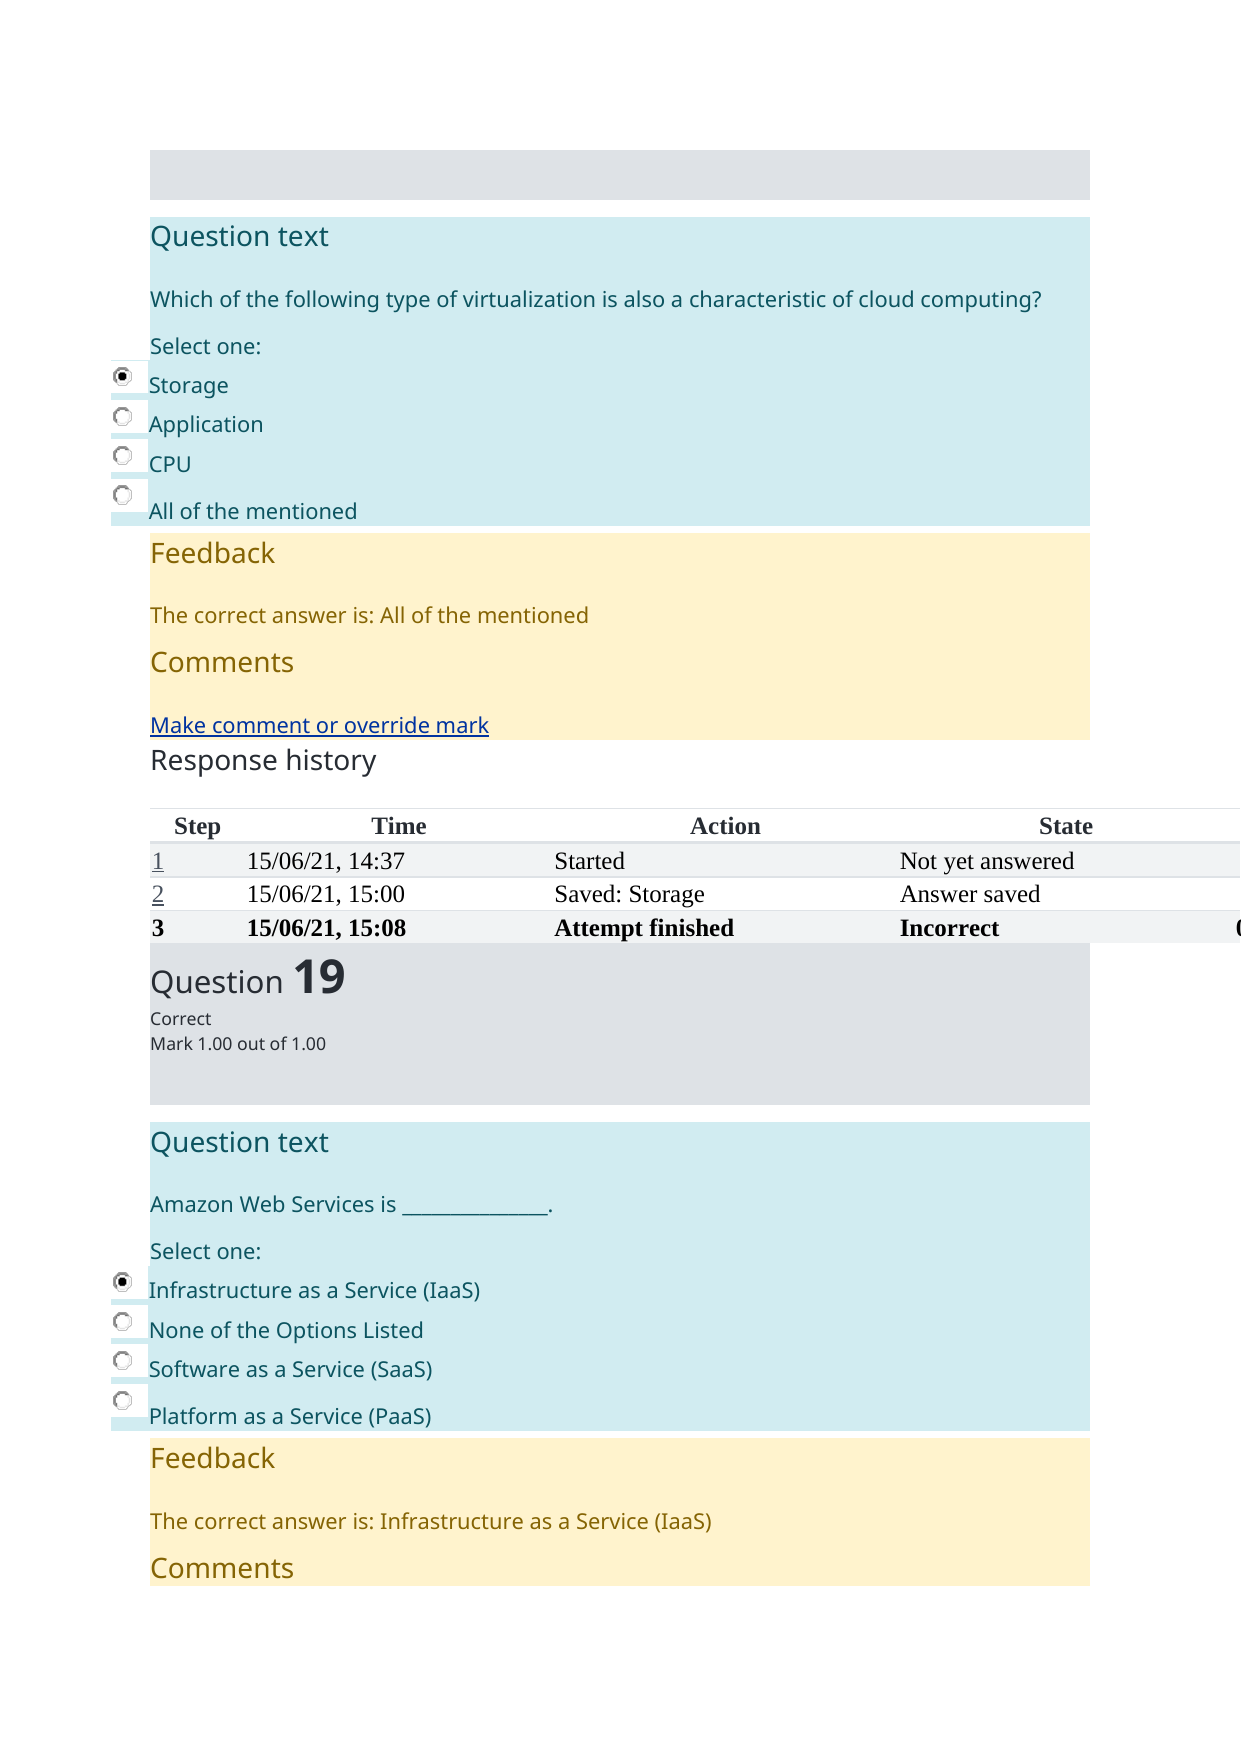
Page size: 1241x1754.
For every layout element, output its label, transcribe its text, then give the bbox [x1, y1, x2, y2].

text Which of the following type of virtualization is also a characteristic of cloud computing? [150, 284, 1090, 314]
text Feedback [150, 533, 1090, 571]
text Platform as a Service (PaaS) [111, 1384, 1090, 1431]
text Comments [150, 1548, 1090, 1586]
text Question text [150, 1122, 1090, 1160]
table_header State [898, 809, 1234, 841]
text Select one: [150, 1236, 1090, 1266]
table_cell Started [553, 844, 898, 876]
table_cell Attempt finished [553, 911, 898, 943]
table_cell 1 [150, 844, 245, 876]
text The correct answer is: All of the mentioned [150, 601, 1090, 630]
text All of the mentioned [111, 479, 1090, 526]
table_header Action [553, 809, 898, 841]
table_header Step [150, 809, 245, 841]
table_cell Answer saved [898, 878, 1234, 909]
text CPU [111, 439, 1090, 479]
text Question 19 [150, 943, 1090, 1007]
text None of the Options Listed [111, 1305, 1090, 1344]
text Application [111, 400, 1090, 439]
table_cell Saved: Storage [553, 878, 898, 909]
text Feedback [150, 1438, 1090, 1476]
text Comments [150, 643, 1090, 681]
text Correct [150, 1007, 1090, 1031]
table_cell 15/06/21, 14:37 [245, 844, 553, 876]
table_cell Incorrect [898, 911, 1234, 943]
table_cell 3 [150, 911, 245, 943]
table_cell 15/06/21, 15:00 [245, 878, 553, 909]
text Storage [111, 361, 1090, 400]
table_cell 2 [150, 878, 245, 909]
text Response history [150, 740, 1090, 778]
text Make comment or override mark [150, 710, 1090, 740]
table_cell [1234, 844, 1240, 876]
text Mark 1.00 out of 1.00 [150, 1031, 1090, 1055]
table_cell [1234, 878, 1240, 909]
text Question text [150, 217, 1090, 255]
text Infrastructure as a Service (IaaS) [111, 1266, 1090, 1305]
text The correct answer is: Infrastructure as a Service (IaaS) [150, 1506, 1090, 1535]
table_header Time [245, 809, 553, 841]
text Select one: [150, 331, 1090, 361]
table_cell Not yet answered [898, 844, 1234, 876]
table_cell 15/06/21, 15:08 [245, 911, 553, 943]
text Software as a Service (SaaS) [111, 1344, 1090, 1384]
text Amazon Web Services is _______________. [150, 1189, 1090, 1219]
